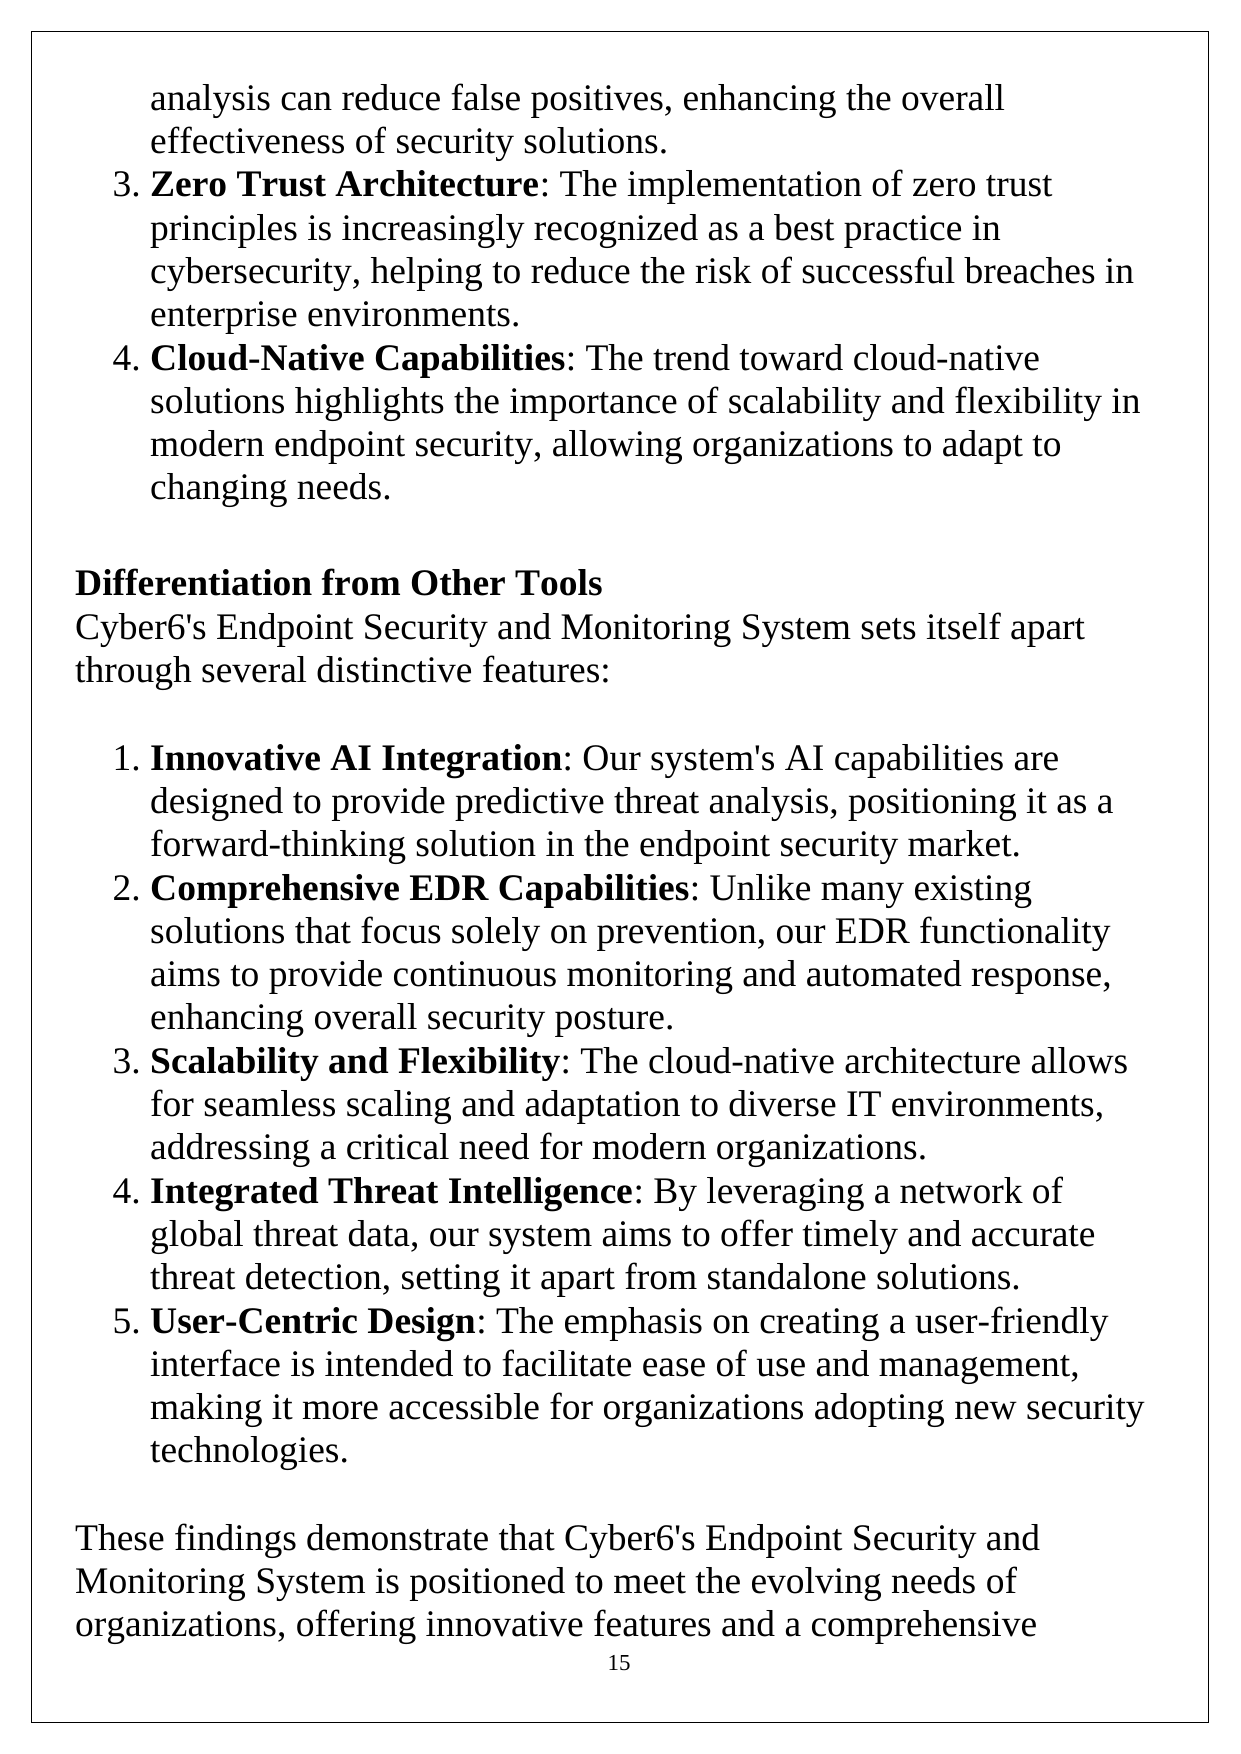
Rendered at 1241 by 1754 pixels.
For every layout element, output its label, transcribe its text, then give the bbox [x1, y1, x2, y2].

text Cyber6's Endpoint Security and Monitoring System sets itself apart through several distinctive features: [75, 604, 1165, 691]
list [112, 75, 1165, 161]
list Integrated Threat Intelligence: By leveraging a network of global threat data, our system aims to offer timely and accurate threat detection, setting it apart from standalone solutions. [112, 1168, 1165, 1297]
list Scalability and Flexibility: The cloud-native architecture allows for seamless scaling and adaptation to diverse IT environments, addressing a critical need for modern organizations. [112, 1038, 1165, 1167]
subtitle Differentiation from Other Tools [75, 561, 1165, 604]
list Zero Trust Architecture: The implementation of zero trust principles is increasingly recognized as a best practice in cybersecurity, helping to reduce the risk of successful breaches in enterprise environments. [112, 162, 1165, 334]
list User-Centric Design: The emphasis on creating a user-friendly interface is intended to facilitate ease of use and management, making it more accessible for organizations adopting new security technologies. [112, 1298, 1165, 1471]
list Cloud-Native Capabilities: The trend toward cloud-native solutions highlights the importance of scalability and flexibility in modern endpoint security, allowing organizations to adapt to changing needs. [112, 335, 1165, 507]
list Comprehensive EDR Capabilities: Unlike many existing solutions that focus solely on prevention, our EDR functionality aims to provide continuous monitoring and automated response, enhancing overall security posture. [112, 865, 1165, 1037]
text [75, 1515, 1165, 1644]
list Innovative AI Integration: Our system's AI capabilities are designed to provide predictive threat analysis, positioning it as a forward-thinking solution in the endpoint security market. [112, 735, 1165, 864]
